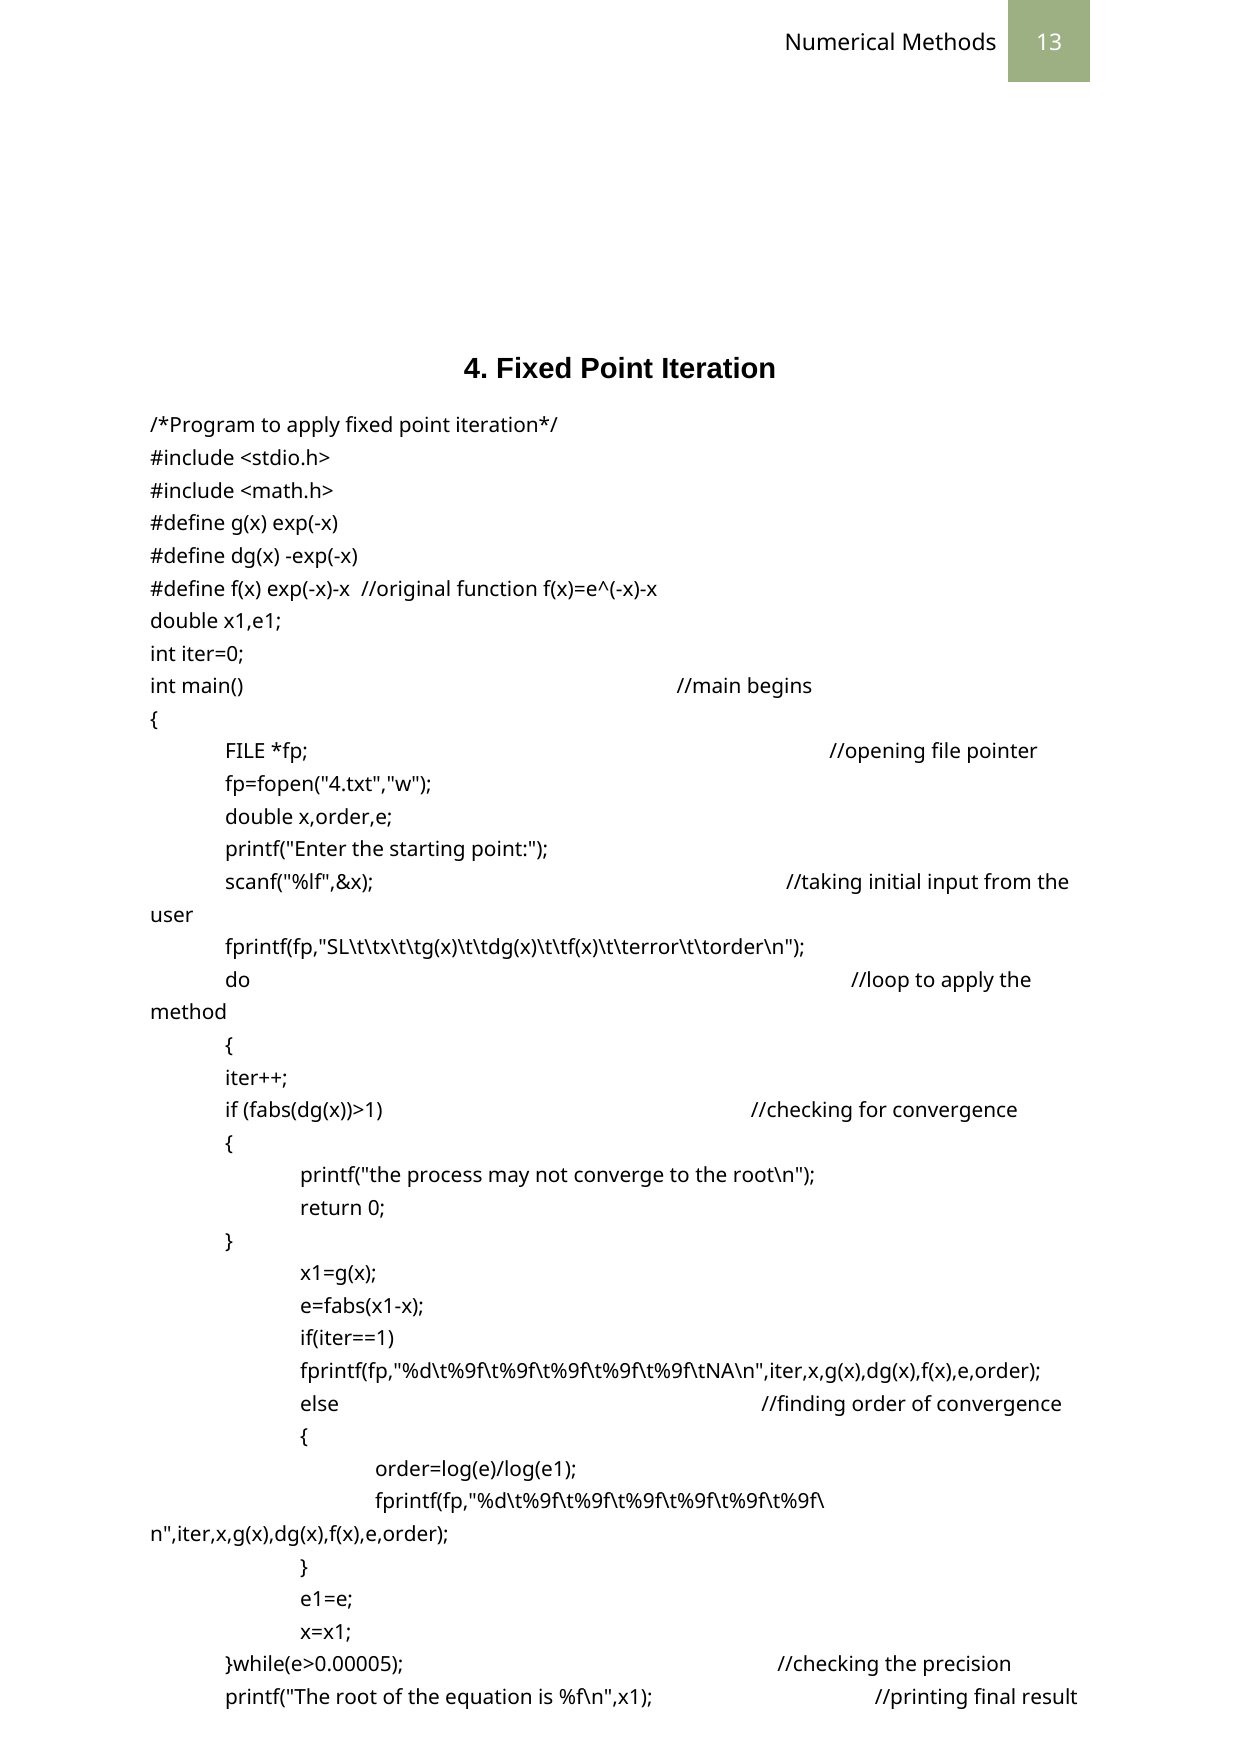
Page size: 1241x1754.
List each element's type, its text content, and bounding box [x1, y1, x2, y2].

text printf("The root of the equation is %f\n",x1); //printing final result [150, 1682, 1090, 1711]
text fprintf(fp,"%d\t%9f\t%9f\t%9f\t%9f\t%9f\t%9f\n",iter,x,g(x),dg(x),f(x),e,order); [150, 1487, 1090, 1548]
text { [150, 704, 1090, 732]
text fprintf(fp,"SL\t\tx\t\tg(x)\t\tdg(x)\t\tf(x)\t\terror\t\torder\n"); [150, 932, 1090, 961]
text double x,order,e; [150, 802, 1090, 830]
text #include <math.h> [150, 476, 1090, 504]
text fprintf(fp,"%d\t%9f\t%9f\t%9f\t%9f\t%9f\tNA\n",iter,x,g(x),dg(x),f(x),e,order); [150, 1356, 1090, 1384]
text double x1,e1; [150, 606, 1090, 635]
text #include <stdio.h> [150, 443, 1090, 472]
text }while(e>0.00005); //checking the precision [150, 1649, 1090, 1678]
text 4. Fixed Point Iteration [150, 351, 1090, 385]
text #define f(x) exp(-x)-x //original function f(x)=e^(-x)-x [150, 574, 1090, 602]
text e1=e; [150, 1584, 1090, 1613]
text e=fabs(x1-x); [150, 1291, 1090, 1319]
text fp=fopen("4.txt","w"); [150, 769, 1090, 798]
text printf("Enter the starting point:"); [150, 834, 1090, 863]
text order=log(e)/log(e1); [150, 1454, 1090, 1482]
text FILE *fp; //opening file pointer [150, 737, 1090, 765]
text } [150, 1552, 1090, 1580]
text do //loop to apply the method [150, 965, 1090, 1026]
text int iter=0; [150, 639, 1090, 667]
text return 0; [150, 1193, 1090, 1222]
text #define dg(x) -exp(-x) [150, 541, 1090, 569]
text { [150, 1421, 1090, 1450]
text int main() //main begins [150, 671, 1090, 700]
text else //finding order of convergence [150, 1389, 1090, 1417]
text } [150, 1226, 1090, 1254]
text if (fabs(dg(x))>1) //checking for convergence [150, 1095, 1090, 1124]
text if(iter==1) [150, 1323, 1090, 1352]
text /*Program to apply fixed point iteration*/ [150, 411, 1090, 439]
text x1=g(x); [150, 1258, 1090, 1287]
text iter++; [150, 1063, 1090, 1091]
text x=x1; [150, 1617, 1090, 1645]
text { [150, 1030, 1090, 1058]
text { [150, 1128, 1090, 1156]
text printf("the process may not converge to the root\n"); [150, 1161, 1090, 1189]
text #define g(x) exp(-x) [150, 508, 1090, 537]
text scanf("%lf",&x); //taking initial input from the user [150, 867, 1090, 928]
